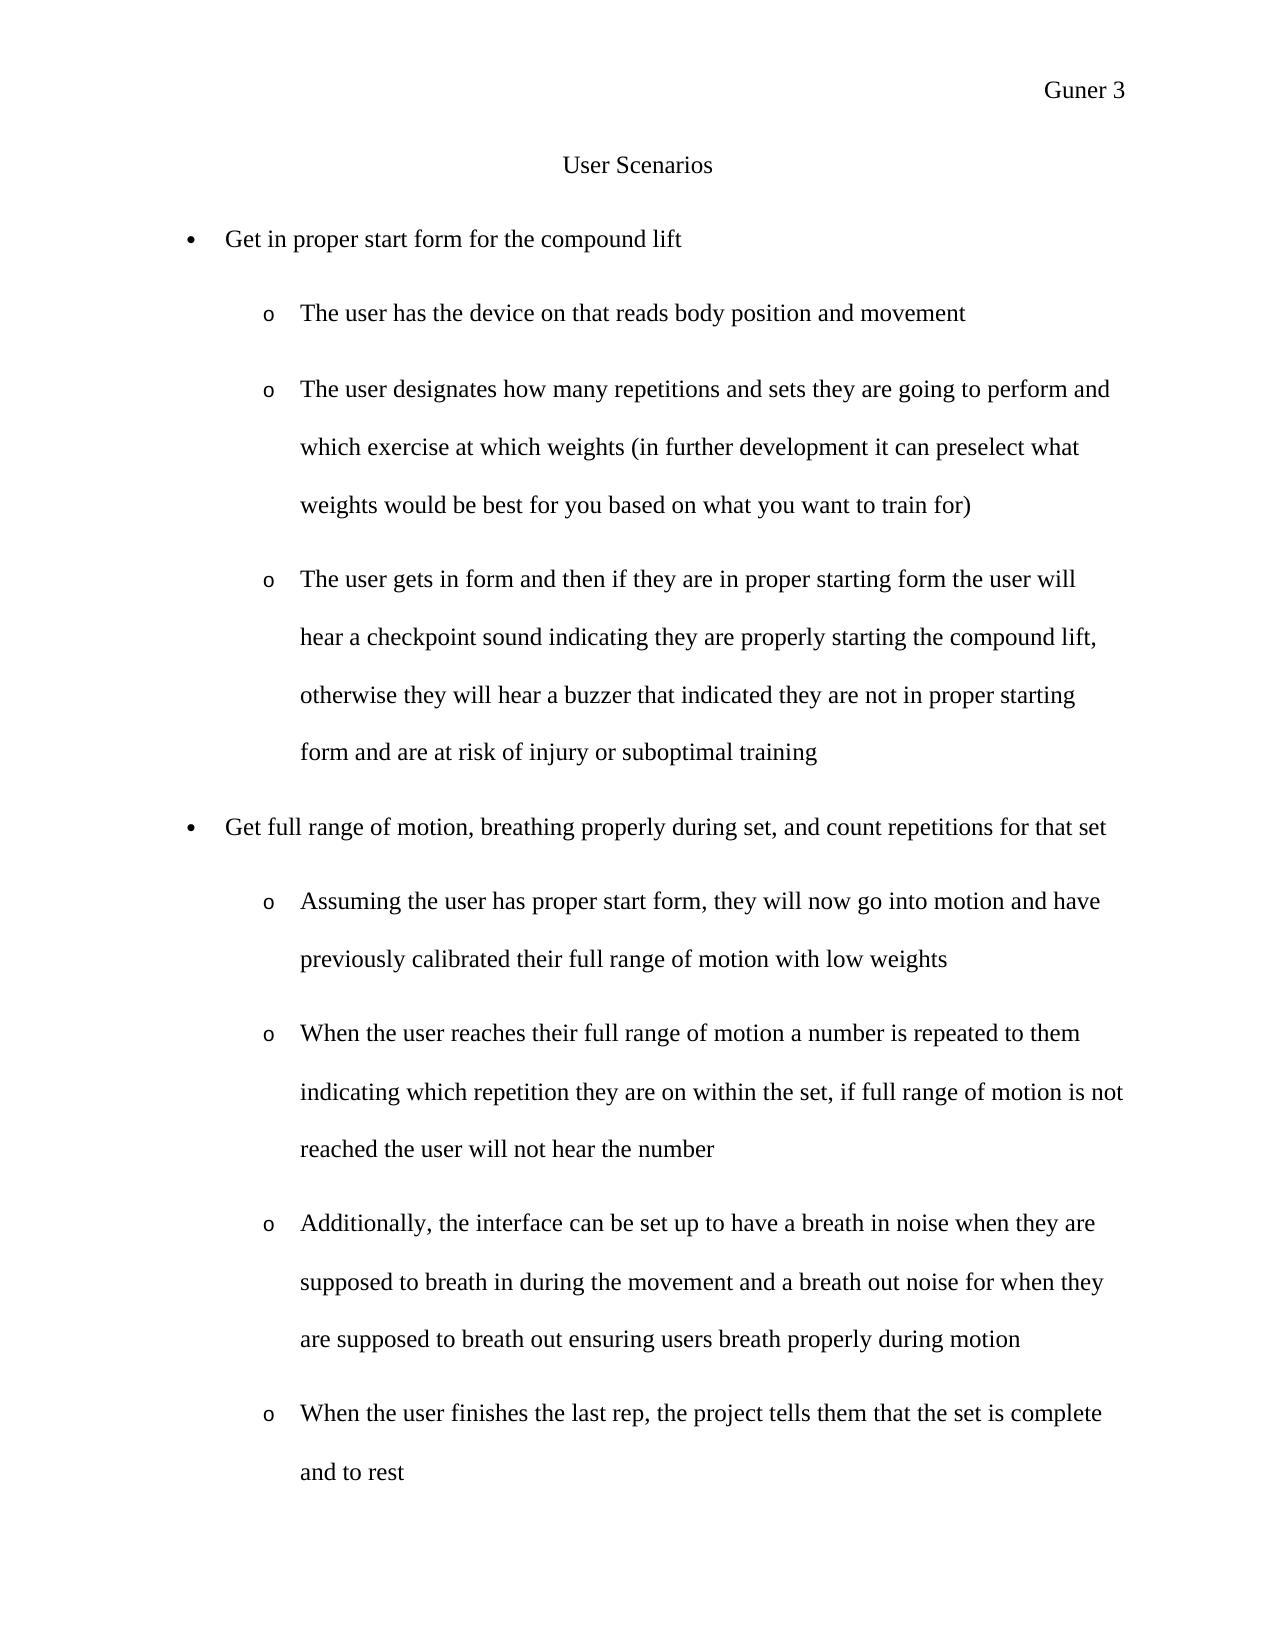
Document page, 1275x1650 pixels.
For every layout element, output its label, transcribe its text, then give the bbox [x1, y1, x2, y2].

list The user designates how many repetitions and sets they are going to perform and which exercise at which weights (in further development it can preselect what weights would be best for you based on what you want to train for) [262, 374, 1125, 519]
list The user has the device on that reads body position and movement [262, 298, 1125, 328]
list The user gets in form and then if they are in proper starting form the user will hear a checkpoint sound indicating they are properly starting the compound lift, otherwise they will hear a buzzer that indicated they are not in proper starting form and are at risk of injury or suboptimal training [262, 564, 1125, 766]
list When the user finishes the last rep, the project tells them that the set is complete and to rest [262, 1398, 1125, 1485]
list Additionally, the interface can be set up to have a breath in noise when they are supposed to breath in during the movement and a breath out noise for when they are supposed to breath out ensuring users breath properly during motion [262, 1208, 1125, 1353]
text User Scenarios [150, 150, 1125, 179]
list When the user reaches their full range of motion a number is repeated to them indicating which repetition they are on within the set, if full range of motion is not reached the user will not hear the number [262, 1018, 1125, 1163]
list Assuming the user has proper start form, they will now go into motion and have previously calibrated their full range of motion with low weights [262, 886, 1125, 973]
list Get in proper start form for the compound lift [187, 224, 1125, 253]
list Get full range of motion, breathing properly during set, and count repetitions for that set [187, 812, 1125, 840]
